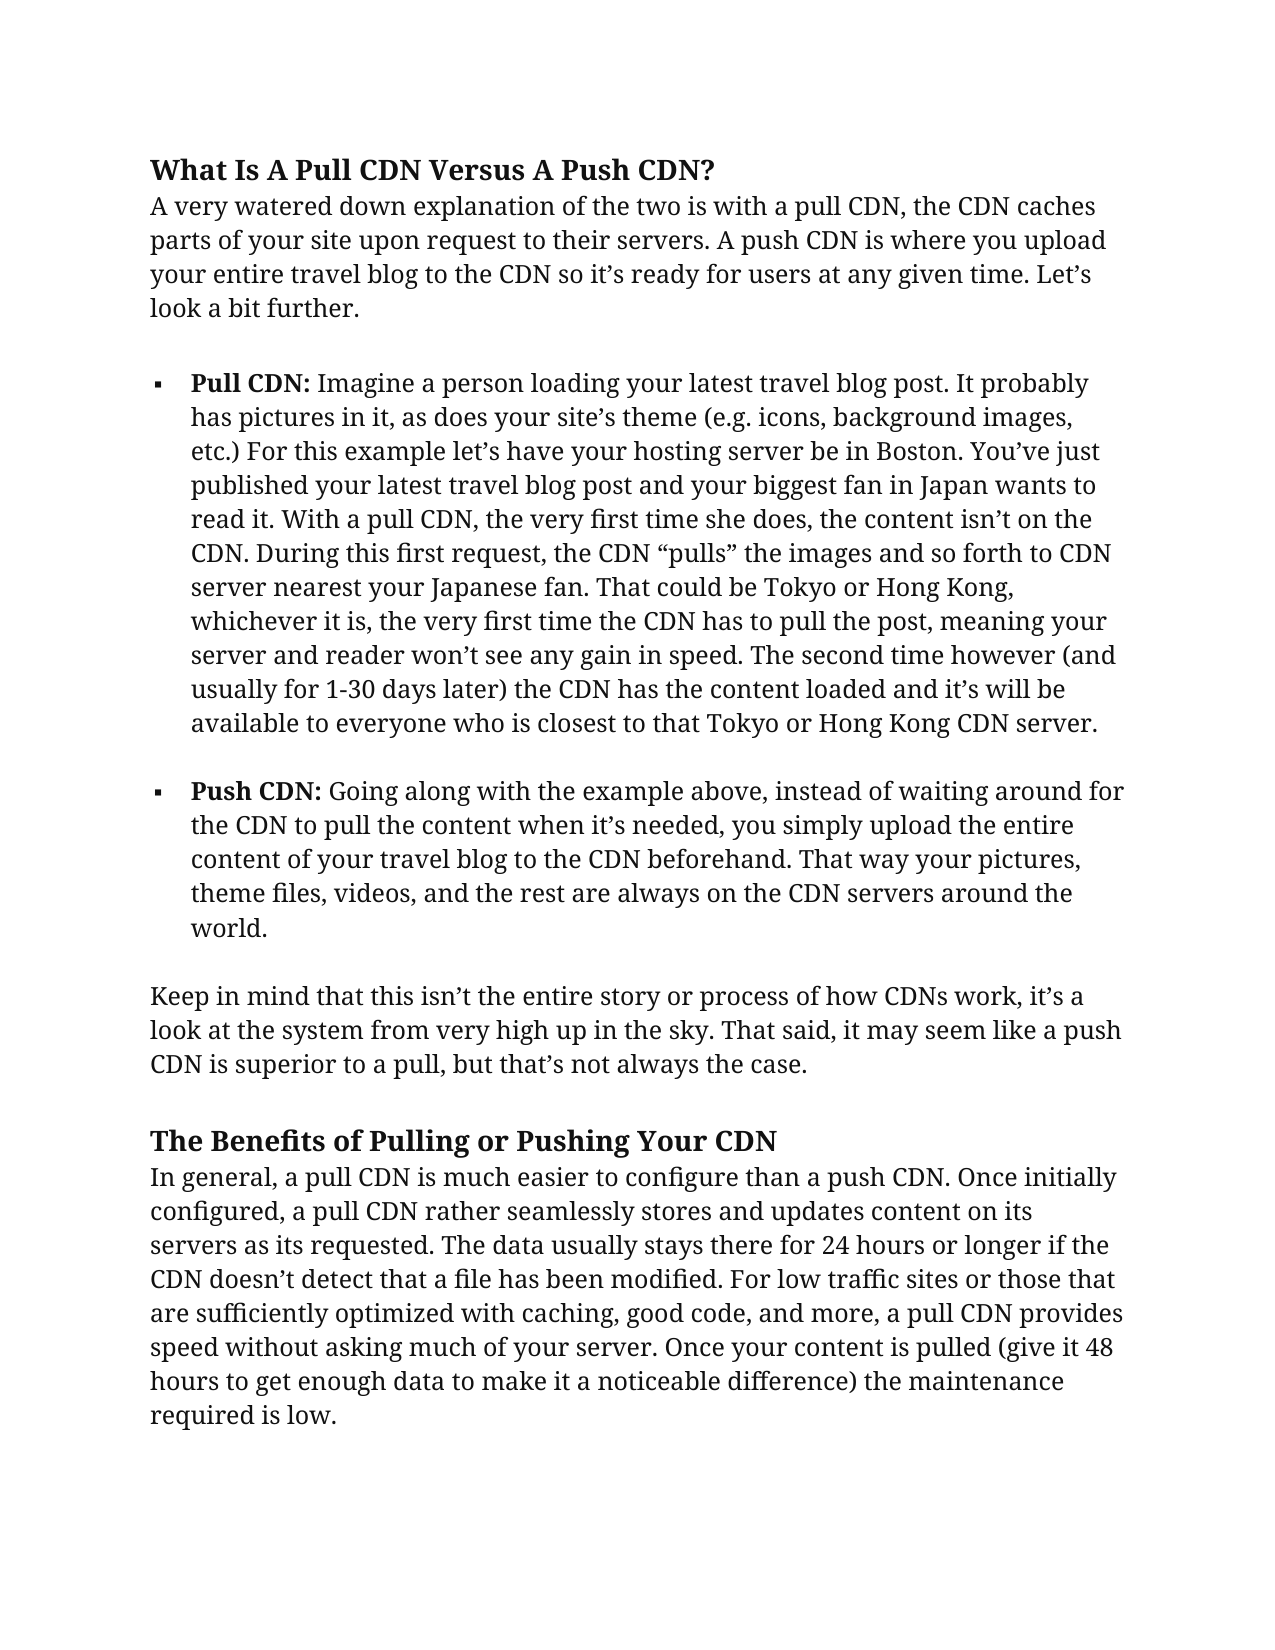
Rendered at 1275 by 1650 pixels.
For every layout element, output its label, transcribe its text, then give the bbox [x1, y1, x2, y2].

text Keep in mind that this isn’t the entire story or process of how CDNs work, it’s a look at the system from very high up in the sky. That said, it may seem like a push CDN is superior to a pull, but that’s not always the case. [150, 944, 1125, 1081]
list Pull CDN: Imagine a person loading your latest travel blog post. It probably has pictures in it, as does your site’s theme (e.g. icons, background images, etc.) For this example let’s have your hosting server be in Boston. You’ve just published your latest travel blog post and your biggest fan in Japan wants to read it. With a pull CDN, the very first time she does, the content isn’t on the CDN. During this first request, the CDN “pulls” the images and so forth to CDN server nearest your Japanese fan. That could be Tokyo or Hong Kong, whichever it is, the very first time the CDN has to pull the post, meaning your server and reader won’t see any gain in speed. The second time however (and usually for 1-30 days later) the CDN has the content loaded and it’s will be available to everyone who is closest to that Tokyo or Hong Kong CDN server. [153, 365, 1125, 740]
list Push CDN: Going along with the example above, instead of waiting around for the CDN to pull the content when it’s needed, you simply upload the entire content of your travel blog to the CDN beforehand. That way your pictures, theme files, videos, and the rest are always on the CDN servers around the world. [153, 774, 1125, 944]
text In general, a pull CDN is much easier to configure than a push CDN. Once initially configured, a pull CDN rather seamlessly stores and updates content on its servers as its requested. The data usually stays there for 24 hours or longer if the CDN doesn’t detect that a file has been modified. For low traffic sites or those that are sufficiently optimized with caching, good code, and more, a pull CDN provides speed without asking much of your server. Once your content is pulled (give it 48 hours to get enough data to make it a noticeable difference) the maintenance required is low. [150, 1159, 1125, 1432]
text The Benefits of Pulling or Pushing Your CDN [150, 1121, 1125, 1159]
text What Is A Pull CDN Versus A Push CDN? [150, 150, 1125, 188]
text A very watered down explanation of the two is with a pull CDN, the CDN caches parts of your site upon request to their servers. A push CDN is where you upload your entire travel blog to the CDN so it’s ready for users at any given time. Let’s look a bit further. [150, 188, 1125, 324]
